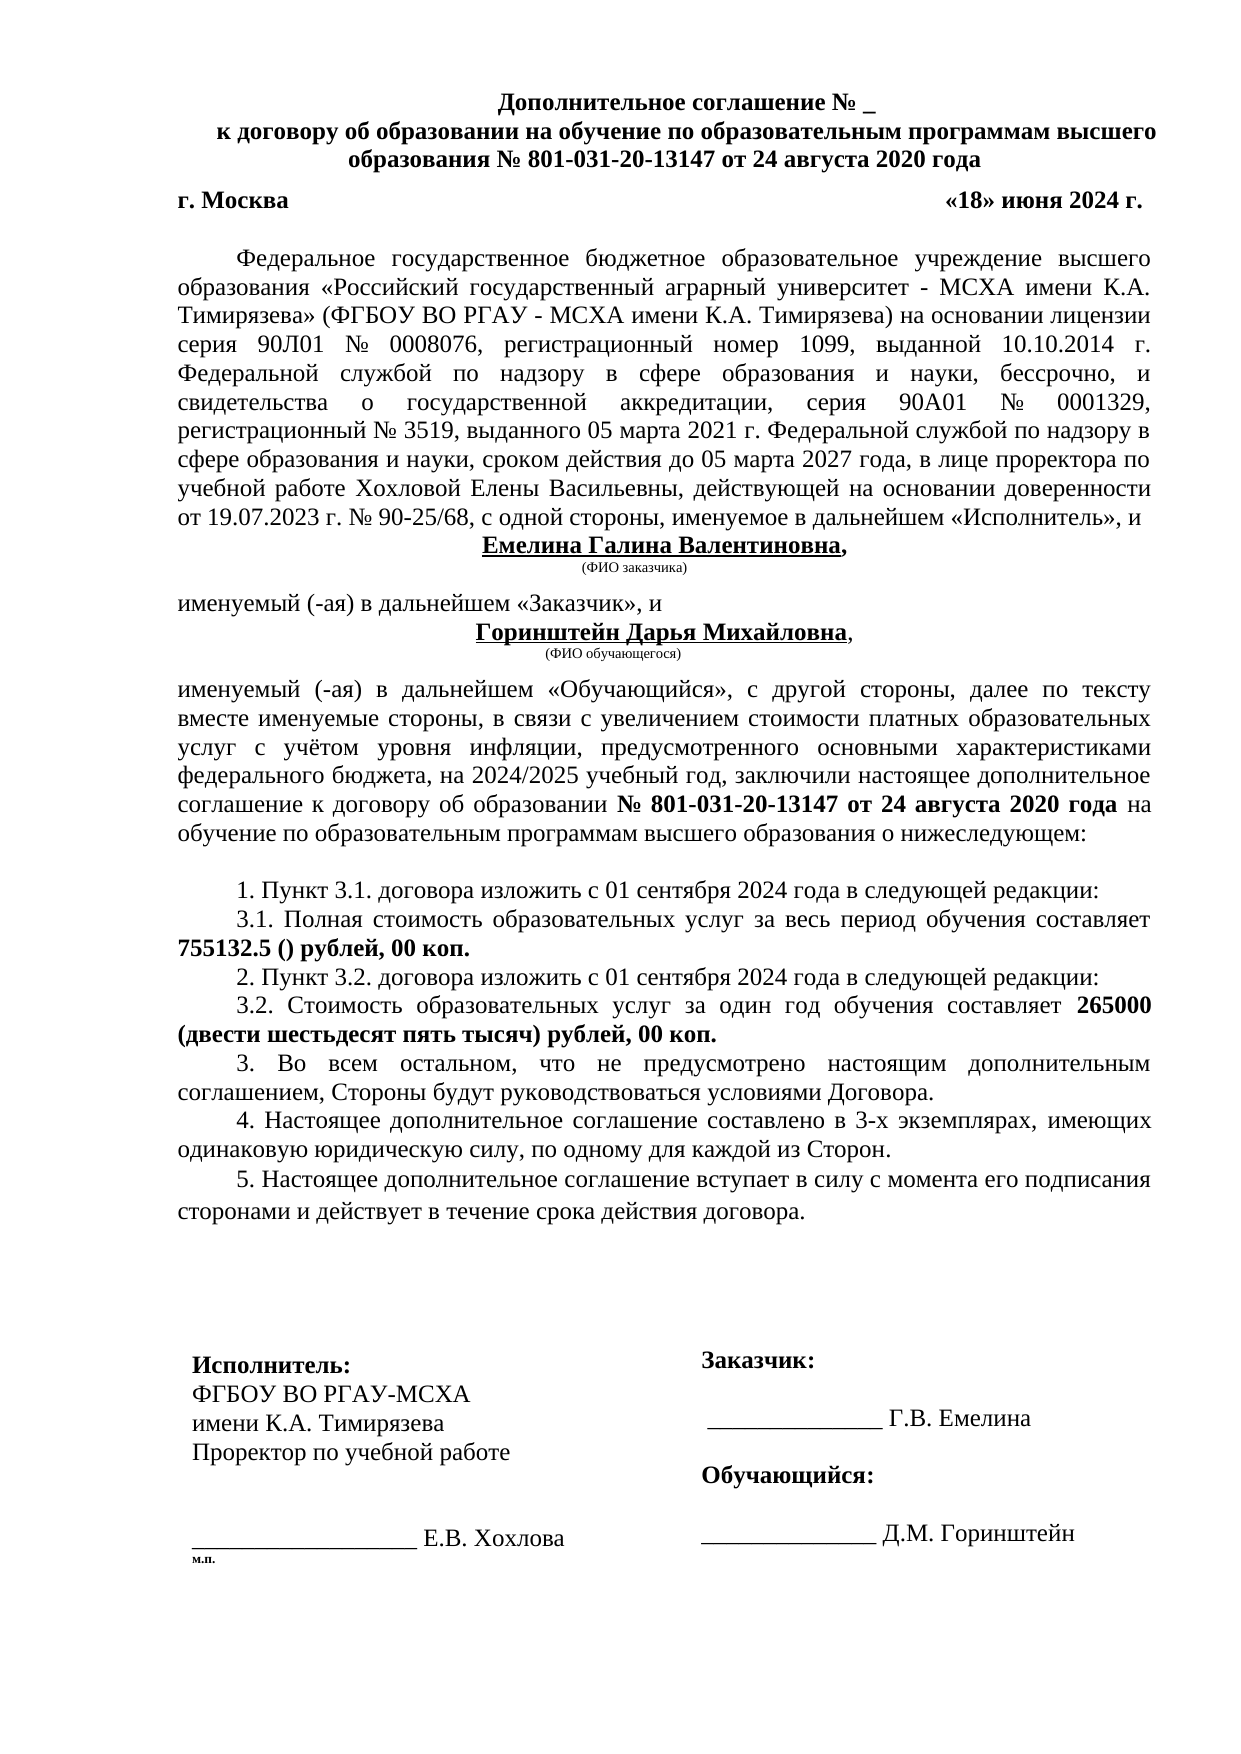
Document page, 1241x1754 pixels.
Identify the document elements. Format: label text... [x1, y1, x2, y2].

text ______________ Г.В. Емелина [701, 1403, 1152, 1432]
text Федеральное государственное бюджетное образовательное учреждение высшего образования «Российский государственный аграрный университет - МСХА имени К.А. Тимирязева» (ФГБОУ ВО РГАУ - МСХА имени К.А. Тимирязева) на основании лицензии серия 90Л01 № 0008076, регистрационный номер 1099, выданной 10.10.2014 г. Федеральной службой по надзору в сфере образования и науки, бессрочно, и свидетельства о государственной аккредитации, серия 90А01 № 0001329, регистрационный № 3519, выданного 05 марта 2021 г. Федеральной службой по надзору в сфере образования и науки, сроком действия до 05 марта 2027 года, в лице проректора по учебной работе Хохловой Елены Васильевны, действующей на основании доверенности от 19.07.2023 г. № 90-25/68, с одной стороны, именуемое в дальнейшем «Исполнитель», и [177, 243, 1152, 530]
text Емелина Галина Валентиновна, [177, 530, 1152, 559]
text именуемый (-ая) в дальнейшем «Обучающийся», с другой стороны, далее по тексту вместе именуемые стороны, в связи с увеличением стоимости платных образовательных услуг с учётом уровня инфляции, предусмотренного основными характеристиками федерального бюджета, на 2024/2025 учебный год, заключили настоящее дополнительное соглашение к договору об образовании № 801-031-20-13147 от 24 августа 2020 года на обучение по образовательным программам высшего образования о нижеследующем: [177, 674, 1152, 847]
text 2. Пункт 3.2. договора изложить с 01 сентября 2024 года в следующей редакции: [177, 962, 1152, 990]
text 3.2. Стоимость образовательных услуг за один год обучения составляет 265000 (двести шестьдесят пять тысяч) рублей, 00 коп. [177, 990, 1152, 1048]
text (ФИО заказчика) [177, 559, 1152, 588]
text именуемый (-ая) в дальнейшем «Заказчик», и [177, 588, 1152, 617]
text 5. Настоящее дополнительное соглашение вступает в силу с момента его подписания сторонами и действует в течение срока действия договора. [177, 1163, 1152, 1225]
text 1. Пункт 3.1. договора изложить с 01 сентября 2024 года в следующей редакции: [177, 875, 1152, 904]
text Дополнительное соглашение № _ [177, 87, 1196, 116]
text ______________ Д.М. Горинштейн [701, 1518, 1152, 1547]
table_header Исполнитель: ФГБОУ ВО РГАУ-МСХА имени К.А. Тимирязева Проректор по учебной работе __________________ Е.В. Хохлова м.п. [185, 1350, 664, 1611]
text (ФИО обучающегося) [177, 645, 1152, 674]
text 4. Настоящее дополнительное соглашение составлено в 3-х экземплярах, имеющих одинаковую юридическую силу, по одному для каждой из Сторон. [177, 1105, 1152, 1163]
text Заказчик: [701, 1345, 1152, 1374]
text Обучающийся: [701, 1460, 1152, 1489]
text 3.1. Полная стоимость образовательных услуг за весь период обучения составляет 755132.5 () рублей, 00 коп. [177, 904, 1152, 962]
text Горинштейн Дарья Михайловна, [177, 617, 1152, 645]
text к договору об образовании на обучение по образовательным программам высшего образования № 801-031-20-13147 от 24 августа 2020 года [133, 116, 1196, 173]
text г. Москва «18» июня 2024 г. [133, 185, 1196, 214]
text 3. Во всем остальном, что не предусмотрено настоящим дополнительным соглашением, Стороны будут руководствоваться условиями Договора. [177, 1048, 1152, 1105]
